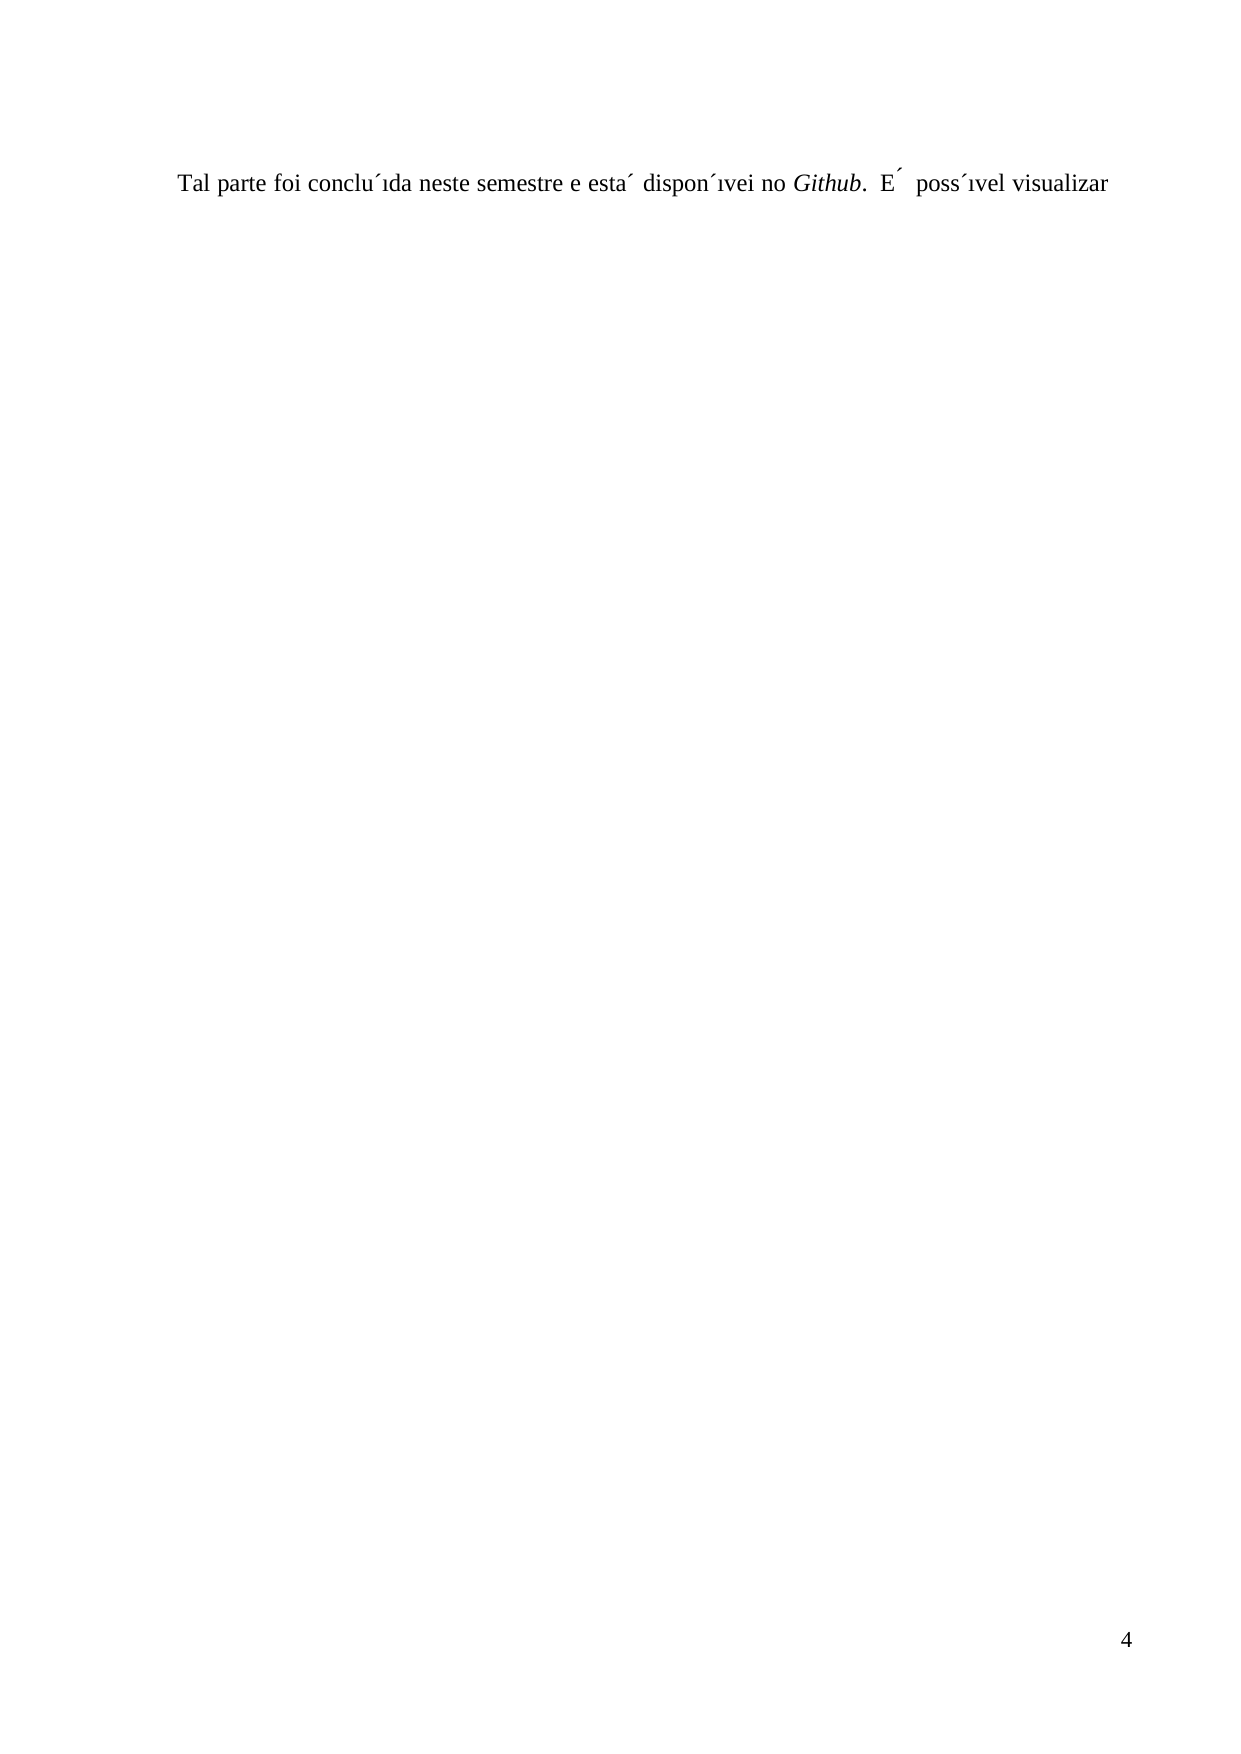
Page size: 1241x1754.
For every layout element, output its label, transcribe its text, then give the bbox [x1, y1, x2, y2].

text Tal parte foi conclu´ıda neste semestre e esta´ dispon´ıvei no Github. E´ poss´ıvel visualizar [177, 164, 1132, 198]
